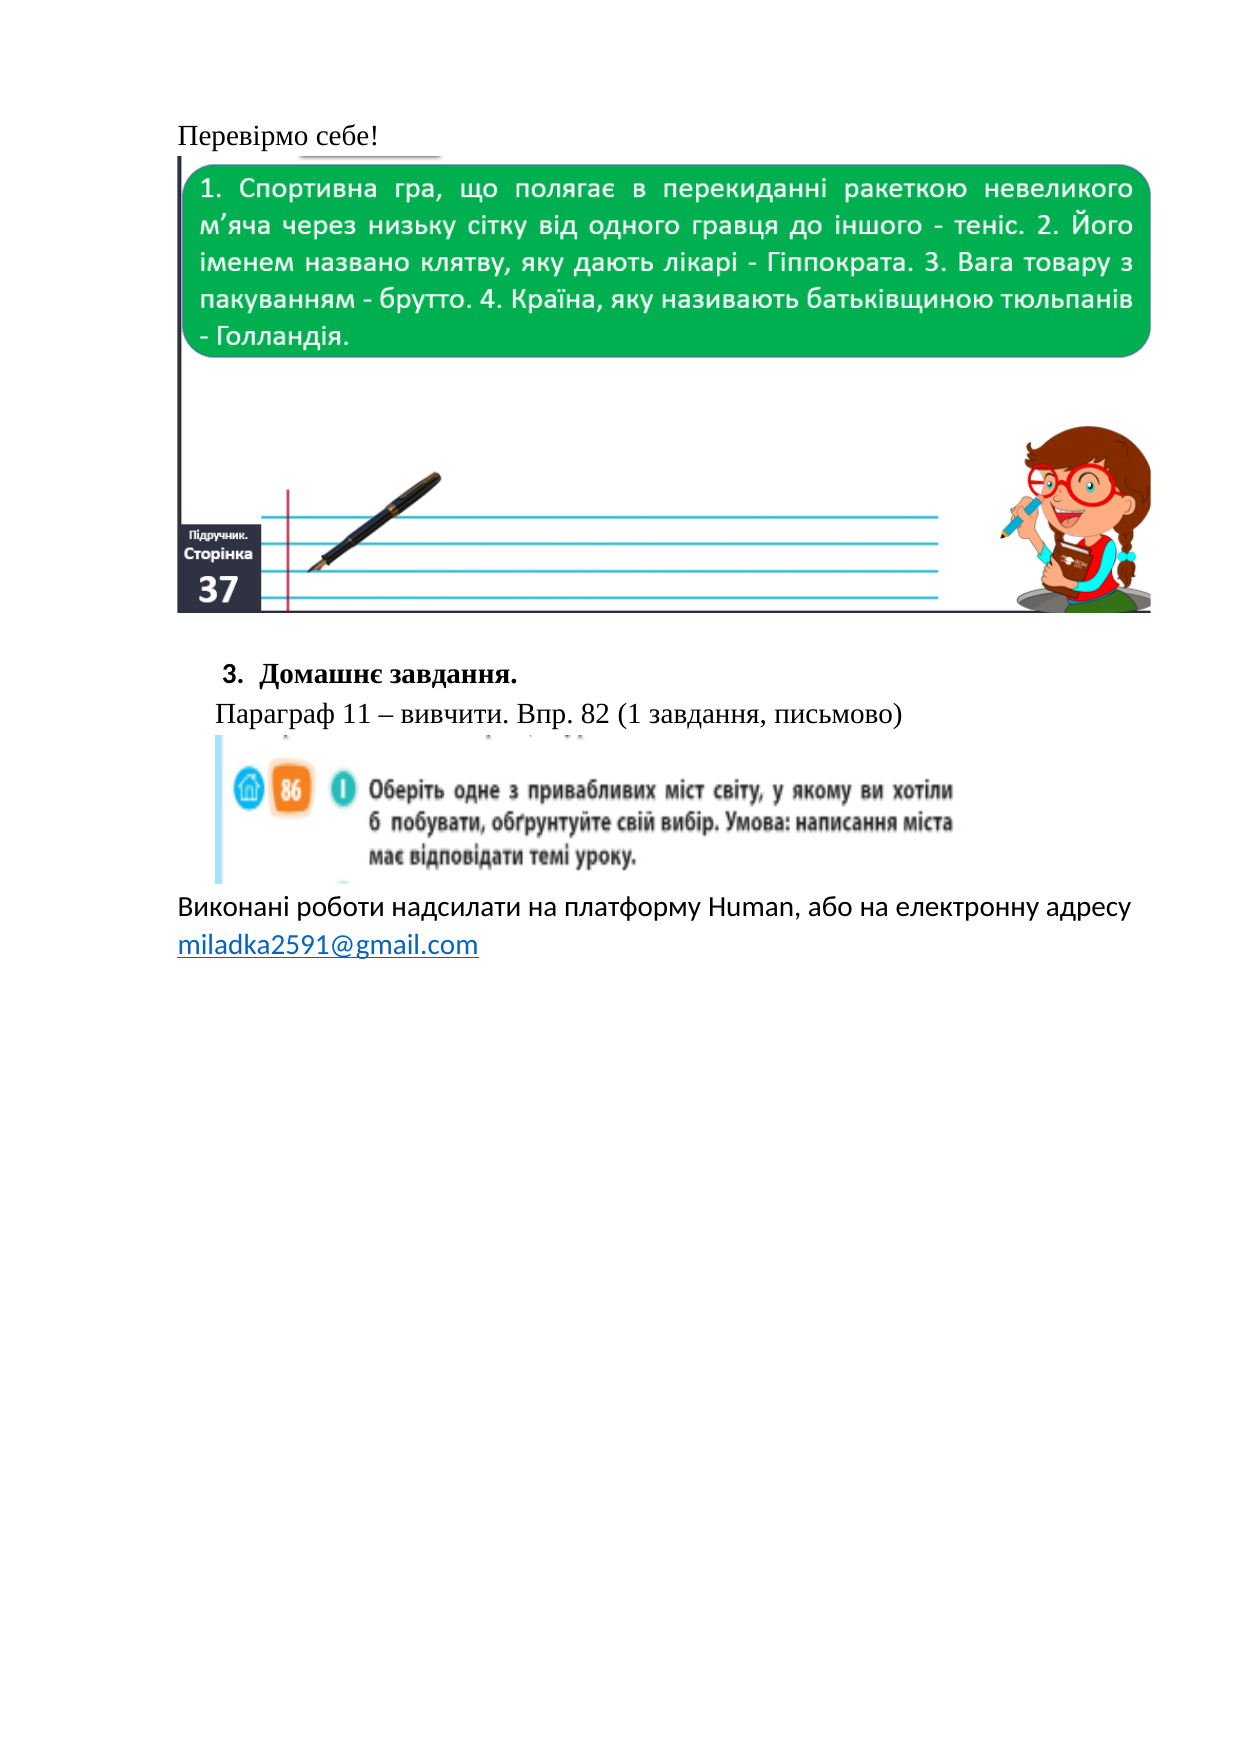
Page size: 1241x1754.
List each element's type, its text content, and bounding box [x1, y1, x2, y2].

picture [177, 156, 1151, 613]
picture [214, 735, 1006, 884]
text Виконані роботи надсилати на платформу Human, або на електронну адресу miladka2591@gmail.com [177, 888, 1152, 962]
text Перевірмо себе! [177, 118, 1152, 152]
text Параграф 11 – вивчити. Впр. 82 (1 завдання, письмово) [215, 697, 1152, 730]
list Домашнє завдання. [222, 656, 1152, 691]
